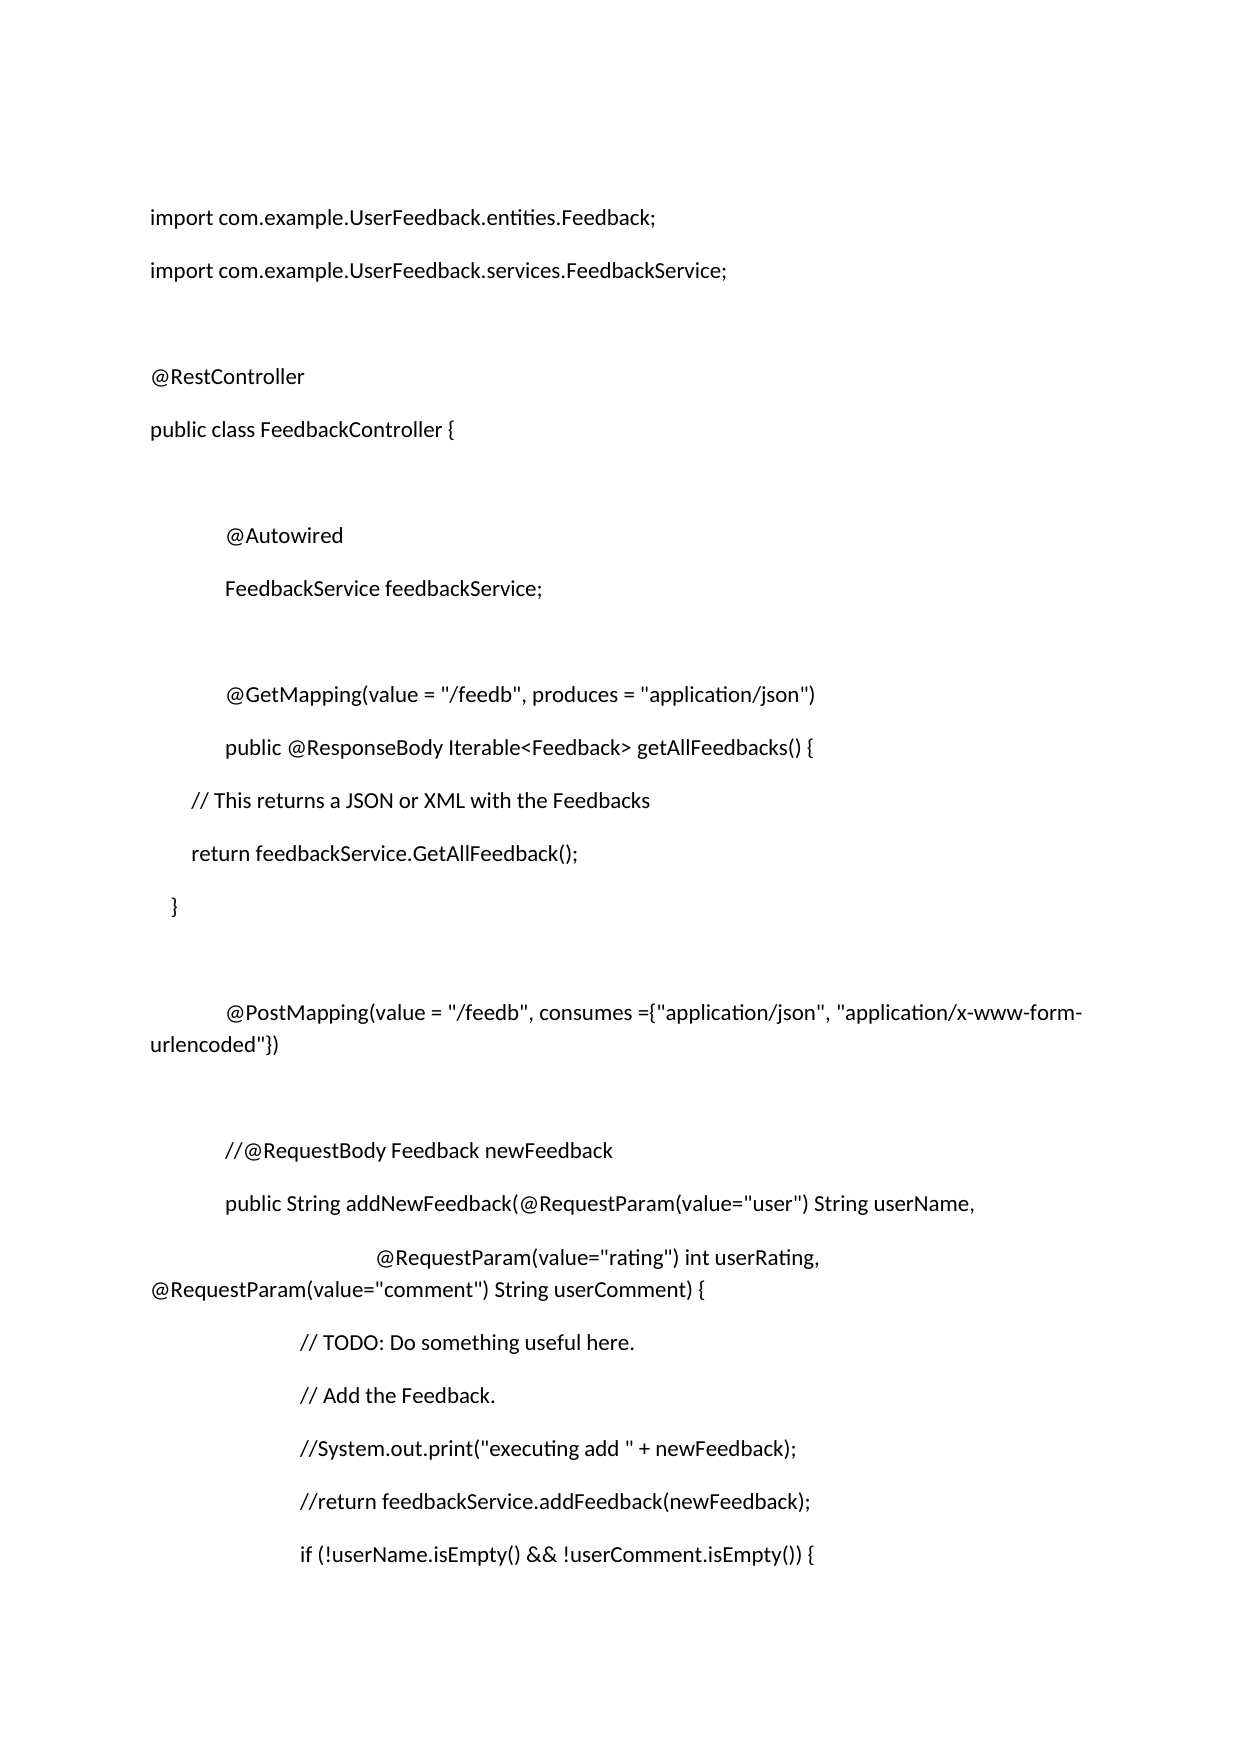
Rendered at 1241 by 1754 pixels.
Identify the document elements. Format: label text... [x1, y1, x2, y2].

text @RestController [150, 362, 1090, 390]
text import com.example.UserFeedback.entities.Feedback; [150, 203, 1090, 231]
text // TODO: Do something useful here. [150, 1328, 1090, 1356]
text @GetMapping(value = "/feedb", produces = "application/json") [150, 680, 1090, 708]
text //System.out.print("executing add " + newFeedback); [150, 1434, 1090, 1462]
text FeedbackService feedbackService; [150, 574, 1090, 602]
text // This returns a JSON or XML with the Feedbacks [150, 786, 1090, 814]
text public String addNewFeedback(@RequestParam(value="user") String userName, [150, 1189, 1090, 1218]
text @PostMapping(value = "/feedb", consumes ={"application/json", "application/x-www-form-urlencoded"}) [150, 998, 1090, 1058]
text @RequestParam(value="rating") int userRating, @RequestParam(value="comment") String userComment) { [150, 1243, 1090, 1303]
text //@RequestBody Feedback newFeedback [150, 1137, 1090, 1164]
text public @ResponseBody Iterable<Feedback> getAllFeedbacks() { [150, 733, 1090, 761]
text return feedbackService.GetAllFeedback(); [150, 839, 1090, 867]
text @Autowired [150, 521, 1090, 549]
text public class FeedbackController { [150, 415, 1090, 443]
text } [150, 892, 1090, 920]
text if (!userName.isEmpty() && !userComment.isEmpty()) { [150, 1540, 1090, 1568]
text //return feedbackService.addFeedback(newFeedback); [150, 1487, 1090, 1515]
text import com.example.UserFeedback.services.FeedbackService; [150, 256, 1090, 284]
text // Add the Feedback. [150, 1381, 1090, 1409]
